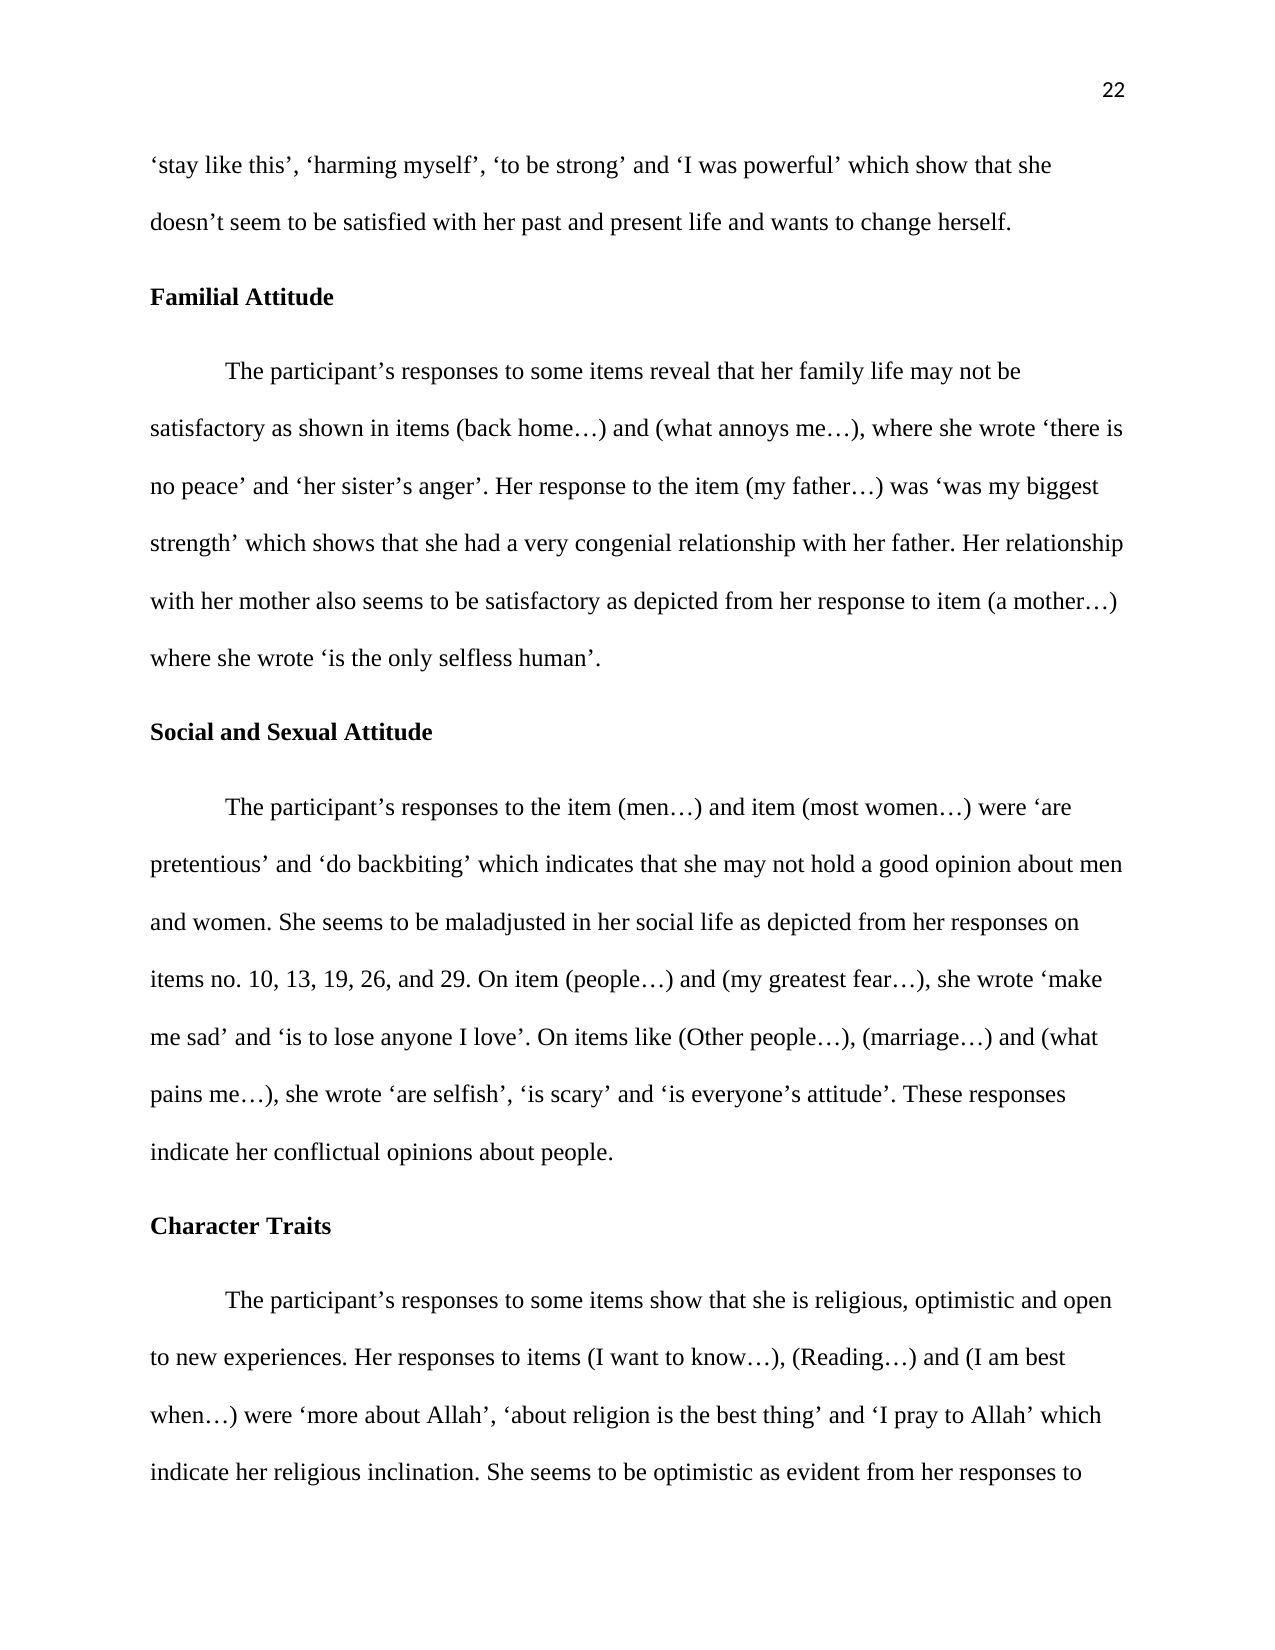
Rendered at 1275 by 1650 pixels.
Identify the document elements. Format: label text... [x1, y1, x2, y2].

text Social and Sexual Attitude [150, 717, 1125, 746]
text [150, 1285, 1125, 1486]
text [150, 150, 1125, 236]
text The participant’s responses to the item (men…) and item (most women…) were ‘are pretentious’ and ‘do backbiting’ which indicates that she may not hold a good opinion about men and women. She seems to be maladjusted in her social life as depicted from her responses on items no. 10, 13, 19, 26, and 29. On item (people…) and (my greatest fear…), she wrote ‘make me sad’ and ‘is to lose anyone I love’. On items like (Other people…), (marriage…) and (what pains me…), she wrote ‘are selfish’, ‘is scary’ and ‘is everyone’s attitude’. These responses indicate her conflictual opinions about people. [150, 792, 1125, 1165]
text Character Traits [150, 1211, 1125, 1239]
text The participant’s responses to some items reveal that her family life may not be satisfactory as shown in items (back home…) and (what annoys me…), where she wrote ‘there is no peace’ and ‘her sister’s anger’. Her response to the item (my father…) was ‘was my biggest strength’ which shows that she had a very congenial relationship with her father. Her relationship with her mother also seems to be satisfactory as depicted from her response to item (a mother…) where she wrote ‘is the only selfless human’. [150, 356, 1125, 672]
text Familial Attitude [150, 282, 1125, 310]
